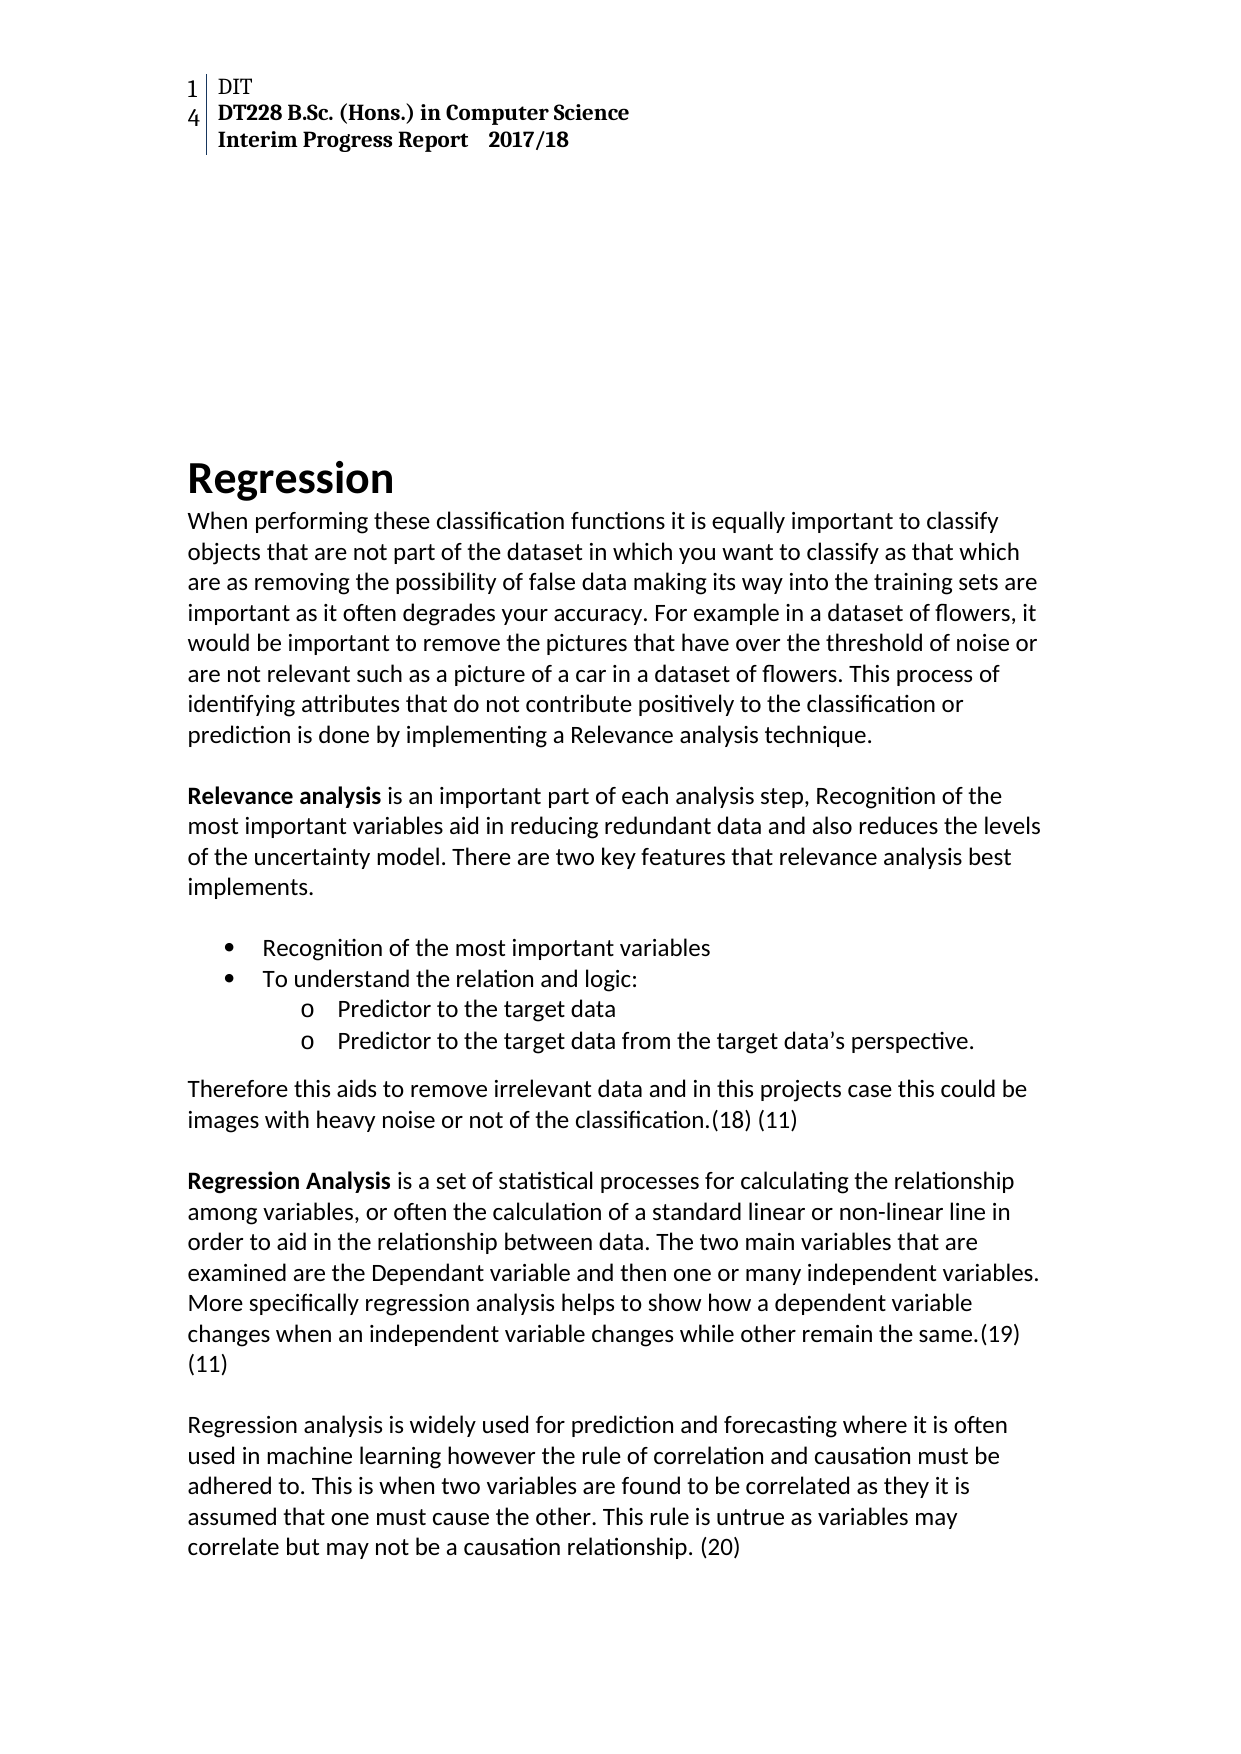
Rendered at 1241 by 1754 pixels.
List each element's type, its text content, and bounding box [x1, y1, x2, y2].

subtitle Regression [187, 449, 1053, 505]
text Regression Analysis is a set of statistical processes for calculating the relationship among variables, or often the calculation of a standard linear or non-linear line in order to aid in the relationship between data. The two main variables that are examined are the Dependant variable and then one or many independent variables. More specifically regression analysis helps to show how a dependent variable changes when an independent variable changes while other remain the same.(19) (11) [187, 1165, 1053, 1379]
list Predictor to the target data from the target data’s perspective. [300, 1025, 1053, 1057]
list Predictor to the target data [300, 993, 1053, 1025]
list Recognition of the most important variables [225, 932, 1053, 963]
text Therefore this aids to remove irrelevant data and in this projects case this could be images with heavy noise or not of the classification.(18) (11) [187, 1074, 1053, 1135]
text When performing these classification functions it is equally important to classify objects that are not part of the dataset in which you want to classify as that which are as removing the possibility of false data making its way into the training sets are important as it often degrades your accuracy. For example in a dataset of flowers, it would be important to remove the pictures that have over the threshold of noise or are not relevant such as a picture of a car in a dataset of flowers. This process of identifying attributes that do not contribute positively to the classification or prediction is done by implementing a Relevance analysis technique. [187, 505, 1053, 749]
list To understand the relation and logic: [225, 963, 1053, 993]
text Relevance analysis is an important part of each analysis step, Recognition of the most important variables aid in reducing redundant data and also reduces the levels of the uncertainty model. There are two key features that relevance analysis best implements. [187, 780, 1053, 902]
text Regression analysis is widely used for prediction and forecasting where it is often used in machine learning however the rule of correlation and causation must be adhered to. This is when two variables are found to be correlated as they it is assumed that one must cause the other. This rule is untrue as variables may correlate but may not be a causation relationship. (20) [187, 1409, 1053, 1562]
